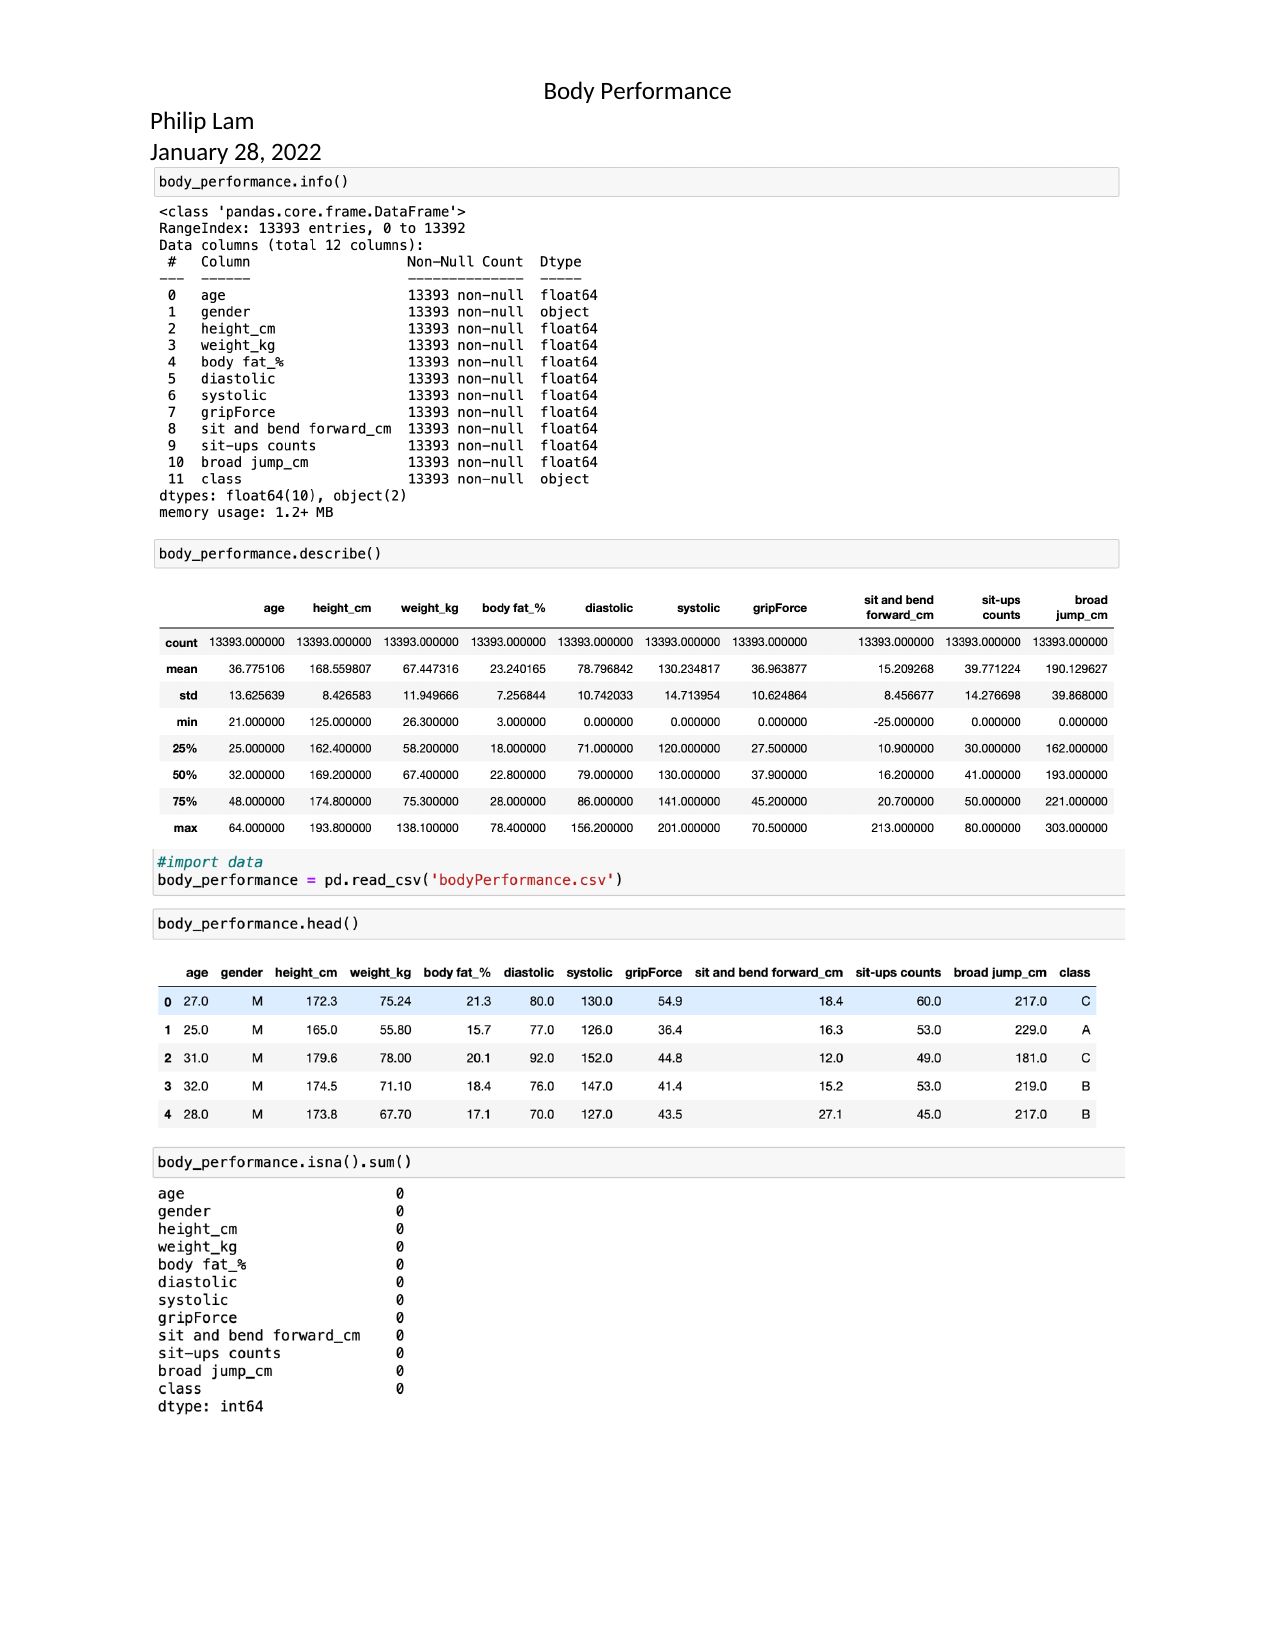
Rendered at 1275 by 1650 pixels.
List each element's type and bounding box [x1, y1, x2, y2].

picture [150, 166, 1125, 1420]
